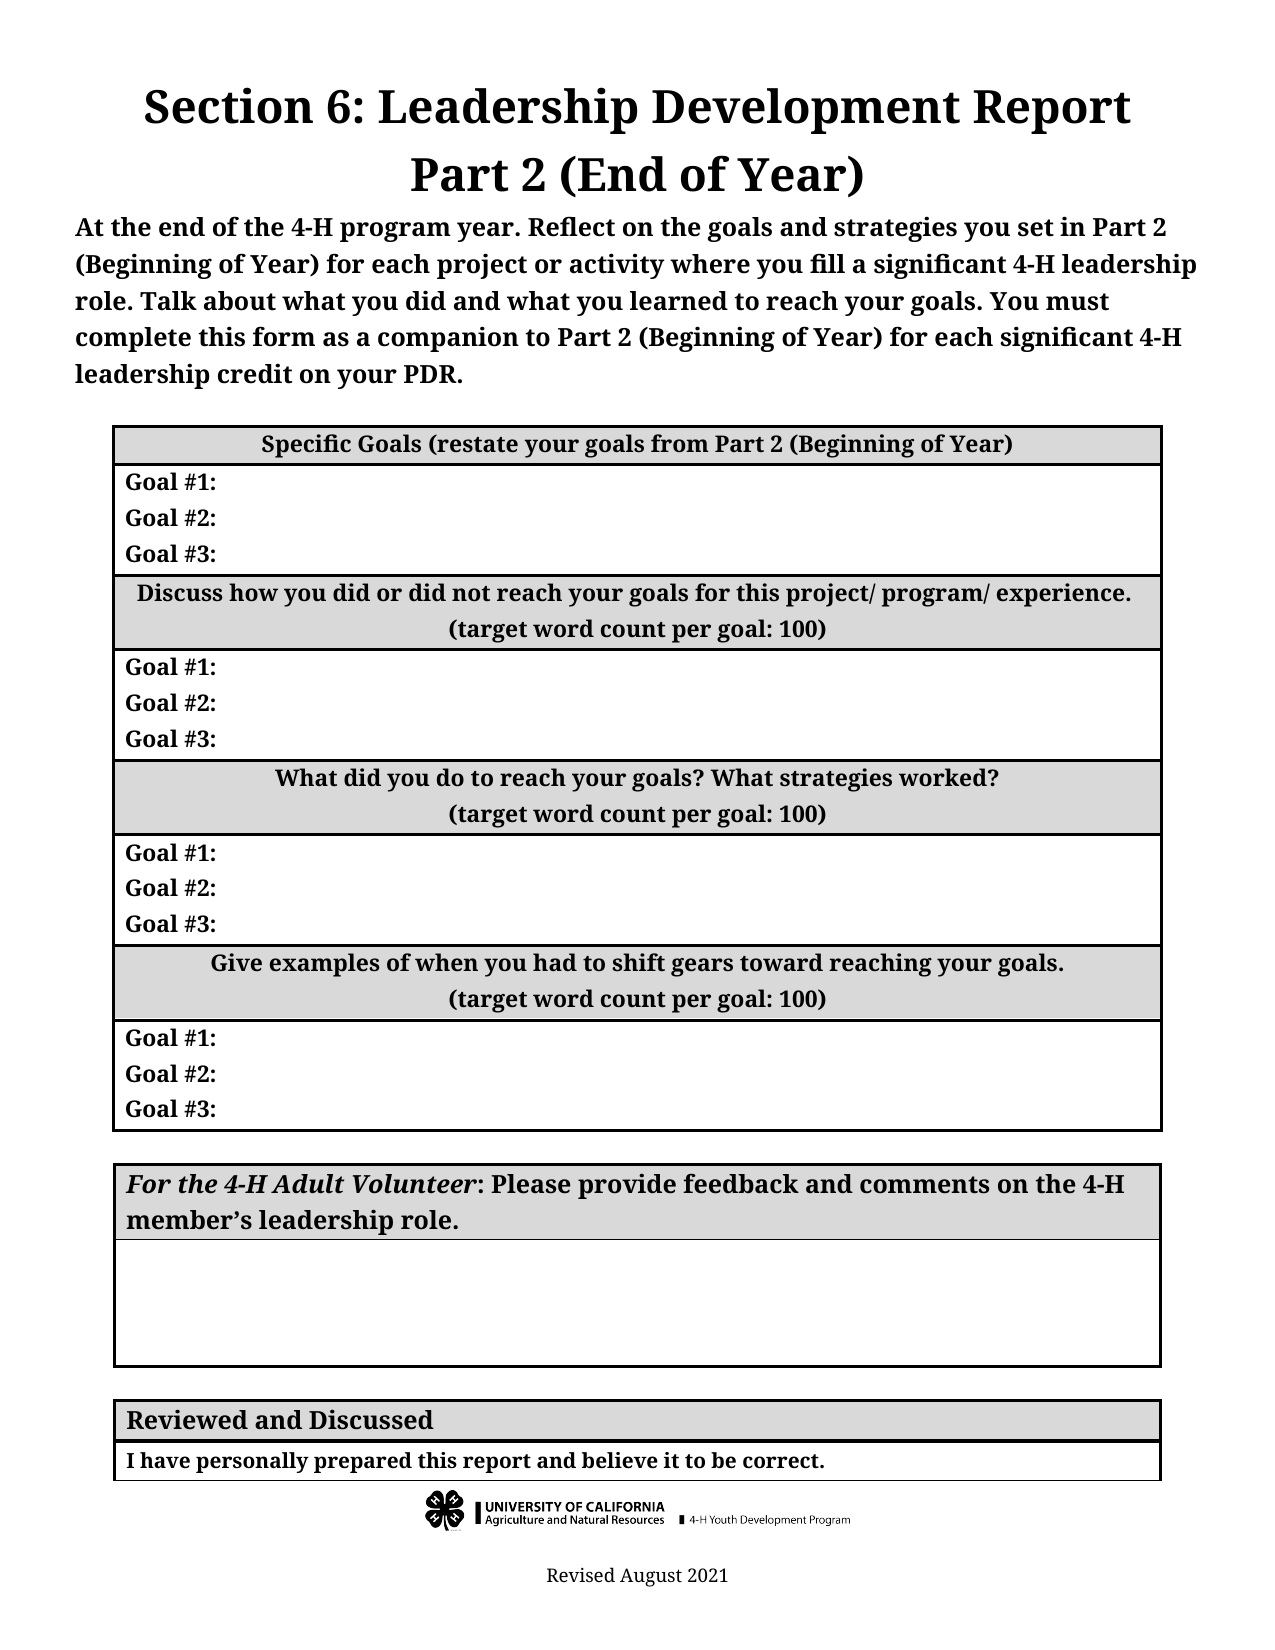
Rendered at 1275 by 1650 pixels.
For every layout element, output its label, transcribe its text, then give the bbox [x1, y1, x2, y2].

table_cell Goal #1: Goal #2: Goal #3: [115, 1022, 1160, 1129]
text Section 6: Leadership Development Report [75, 75, 1200, 137]
table_cell Goal #1: Goal #2: Goal #3: [115, 651, 1160, 759]
table_cell I have personally prepared this report and believe it to be correct. [116, 1443, 1159, 1480]
picture [425, 1490, 850, 1531]
table_cell Give examples of when you had to shift gears toward reaching your goals. (target word count per goal: 100) [115, 947, 1160, 1018]
text At the end of the 4-H program year. Reflect on the goals and strategies you set in Part 2 (Beginning of Year) for each project or activity where you fill a significant 4-H leadership role. Talk about what you did and what you learned to reach your goals. You must complete this form as a companion to Part 2 (Beginning of Year) for each significant 4-H leadership credit on your PDR. [75, 209, 1200, 391]
table_header For the 4-H Adult Volunteer: Please provide feedback and comments on the 4-H member’s leadership role. [116, 1166, 1159, 1239]
text Part 2 (End of Year) [75, 142, 1200, 205]
table_header Reviewed and Discussed [116, 1402, 1159, 1439]
table_cell Goal #1: Goal #2: Goal #3: [115, 836, 1160, 944]
table_cell What did you do to reach your goals? What strategies worked? (target word count per goal: 100) [115, 762, 1160, 833]
table_header Specific Goals (restate your goals from Part 2 (Beginning of Year) [115, 428, 1160, 463]
table_cell [116, 1240, 1159, 1364]
table_cell Goal #1: Goal #2: Goal #3: [115, 466, 1160, 574]
table_cell Discuss how you did or did not reach your goals for this project/ program/ experience. (target word count per goal: 100) [115, 577, 1160, 648]
